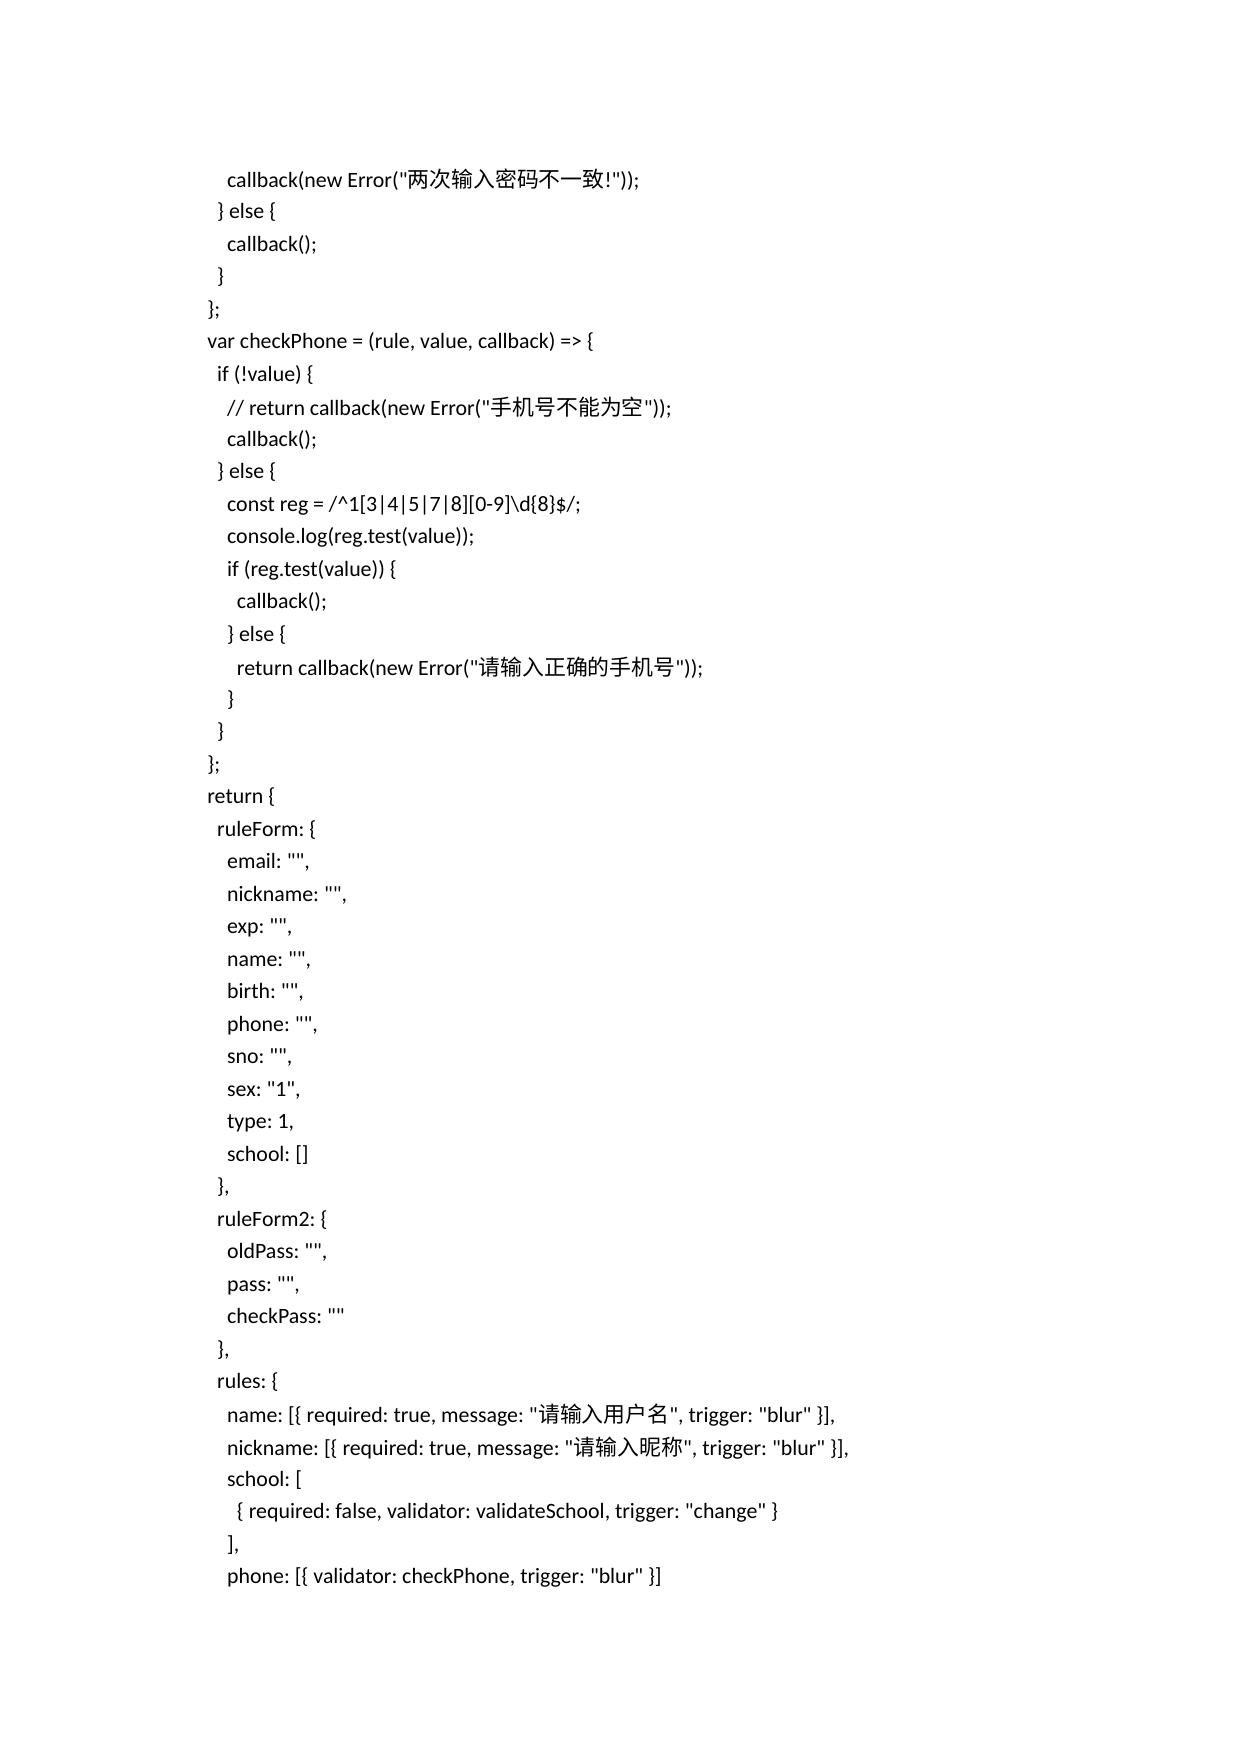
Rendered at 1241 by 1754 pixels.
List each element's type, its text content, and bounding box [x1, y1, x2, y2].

text } [187, 259, 1053, 292]
text birth: "", [187, 974, 1053, 1007]
text ], [187, 1527, 1053, 1559]
text // return callback(new Error("手机号不能为空")); [187, 389, 1053, 422]
text nickname: "", [187, 877, 1053, 909]
text name: "", [187, 942, 1053, 974]
text school: [ [187, 1462, 1053, 1494]
text phone: "", [187, 1007, 1053, 1039]
text ruleForm2: { [187, 1202, 1053, 1234]
text }; [187, 747, 1053, 779]
text const reg = /^1[3|4|5|7|8][0-9]\d{8}$/; [187, 487, 1053, 519]
text }, [187, 1332, 1053, 1364]
text var checkPhone = (rule, value, callback) => { [187, 324, 1053, 357]
text phone: [{ validator: checkPhone, trigger: "blur" }] [187, 1559, 1053, 1592]
text callback(); [187, 227, 1053, 259]
text } else { [187, 194, 1053, 227]
text console.log(reg.test(value)); [187, 519, 1053, 552]
text callback(new Error("两次输入密码不一致!")); [187, 162, 1053, 194]
text sex: "1", [187, 1072, 1053, 1104]
text exp: "", [187, 909, 1053, 942]
text } else { [187, 617, 1053, 649]
text school: [] [187, 1137, 1053, 1169]
text { required: false, validator: validateSchool, trigger: "change" } [187, 1494, 1053, 1527]
text type: 1, [187, 1104, 1053, 1137]
text } [187, 682, 1053, 714]
text return callback(new Error("请输入正确的手机号")); [187, 649, 1053, 682]
text pass: "", [187, 1267, 1053, 1299]
text callback(); [187, 422, 1053, 454]
text if (reg.test(value)) { [187, 552, 1053, 584]
text email: "", [187, 844, 1053, 877]
text name: [{ required: true, message: "请输入用户名", trigger: "blur" }], [187, 1397, 1053, 1429]
text }, [187, 1169, 1053, 1202]
text sno: "", [187, 1039, 1053, 1072]
text oldPass: "", [187, 1234, 1053, 1267]
text nickname: [{ required: true, message: "请输入昵称", trigger: "blur" }], [187, 1429, 1053, 1462]
text return { [187, 779, 1053, 812]
text callback(); [187, 584, 1053, 617]
text } [187, 714, 1053, 747]
text }; [187, 292, 1053, 324]
text } else { [187, 454, 1053, 487]
text rules: { [187, 1364, 1053, 1397]
text if (!value) { [187, 357, 1053, 389]
text checkPass: "" [187, 1299, 1053, 1332]
text ruleForm: { [187, 812, 1053, 844]
